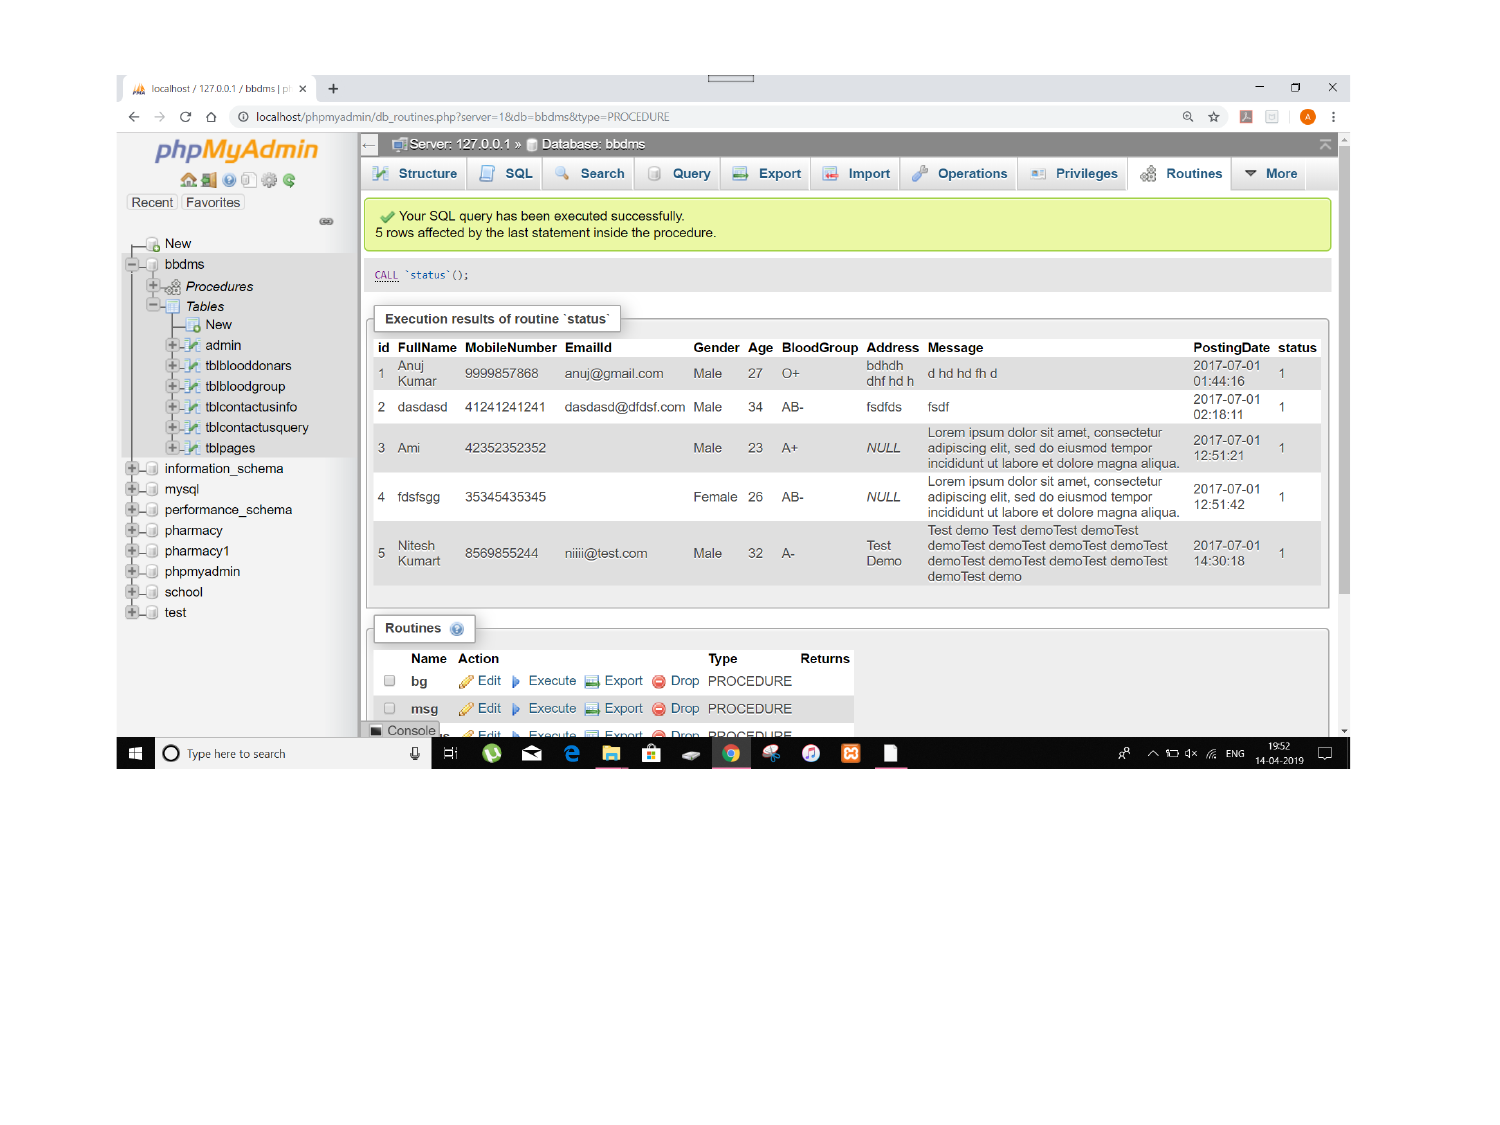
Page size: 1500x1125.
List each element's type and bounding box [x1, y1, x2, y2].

picture [116, 75, 1350, 769]
